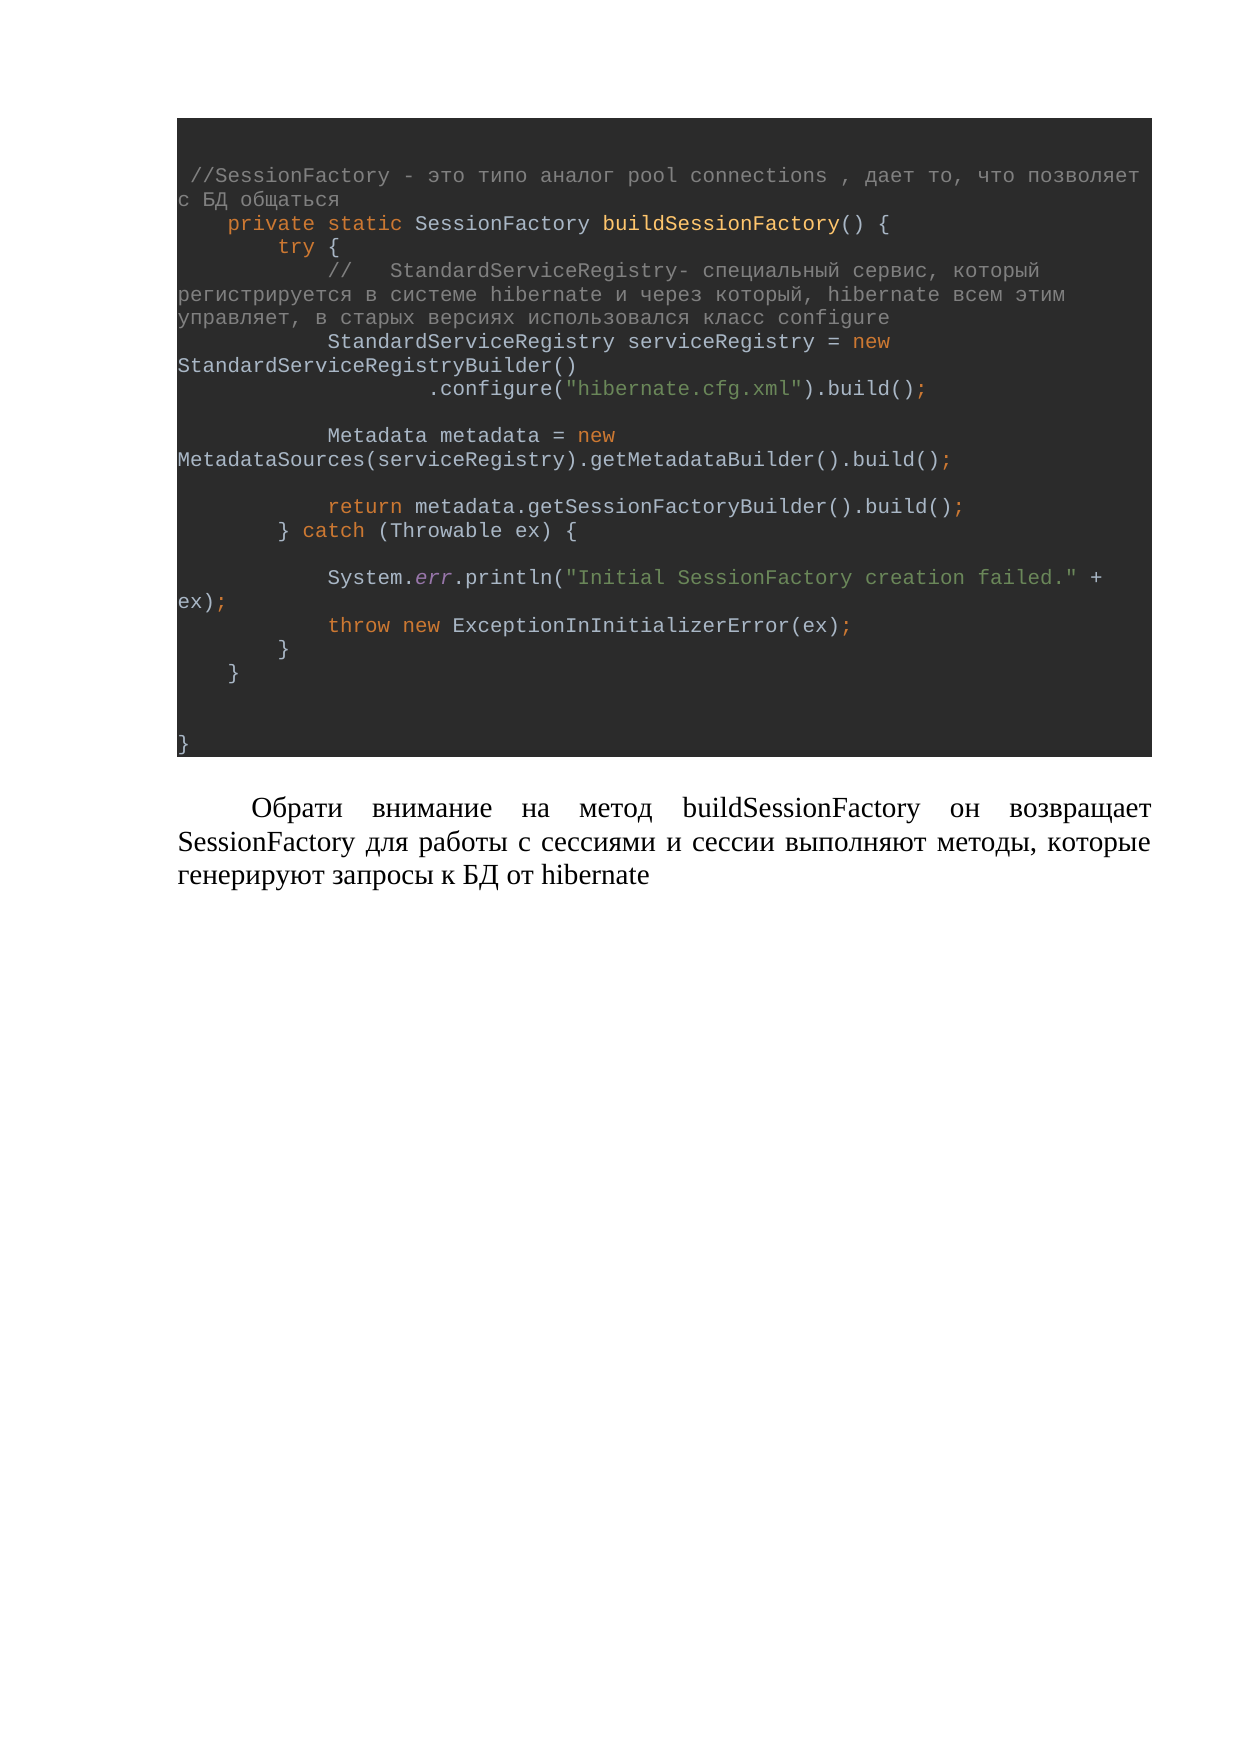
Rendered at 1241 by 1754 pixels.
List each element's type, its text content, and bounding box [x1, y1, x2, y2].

text Обрати внимание на метод buildSessionFactory он возвращает SessionFactory для работы с сессиями и сессии выполняют методы, которые генерируют запросы к БД от hibernate [177, 790, 1152, 891]
text //SessionFactory - это типо аналог pool connections , дает то, что позволяет с БД общаться private static SessionFactory buildSessionFactory() { try { // StandardServiceRegistry- специальный сервис, который регистрируется в системе hibernate и через который, hibernate всем этим управляет, в старых версиях использовался класс configure StandardServiceRegistry serviceRegistry = new StandardServiceRegistryBuilder() .configure("hibernate.cfg.xml").build(); Metadata metadata = new MetadataSources(serviceRegistry).getMetadataBuilder().build(); return metadata.getSessionFactoryBuilder().build(); } catch (Throwable ex) { System.err.println("Initial SessionFactory creation failed." + ex); throw new ExceptionInInitializerError(ex); } } } [177, 165, 1152, 757]
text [177, 118, 1152, 165]
